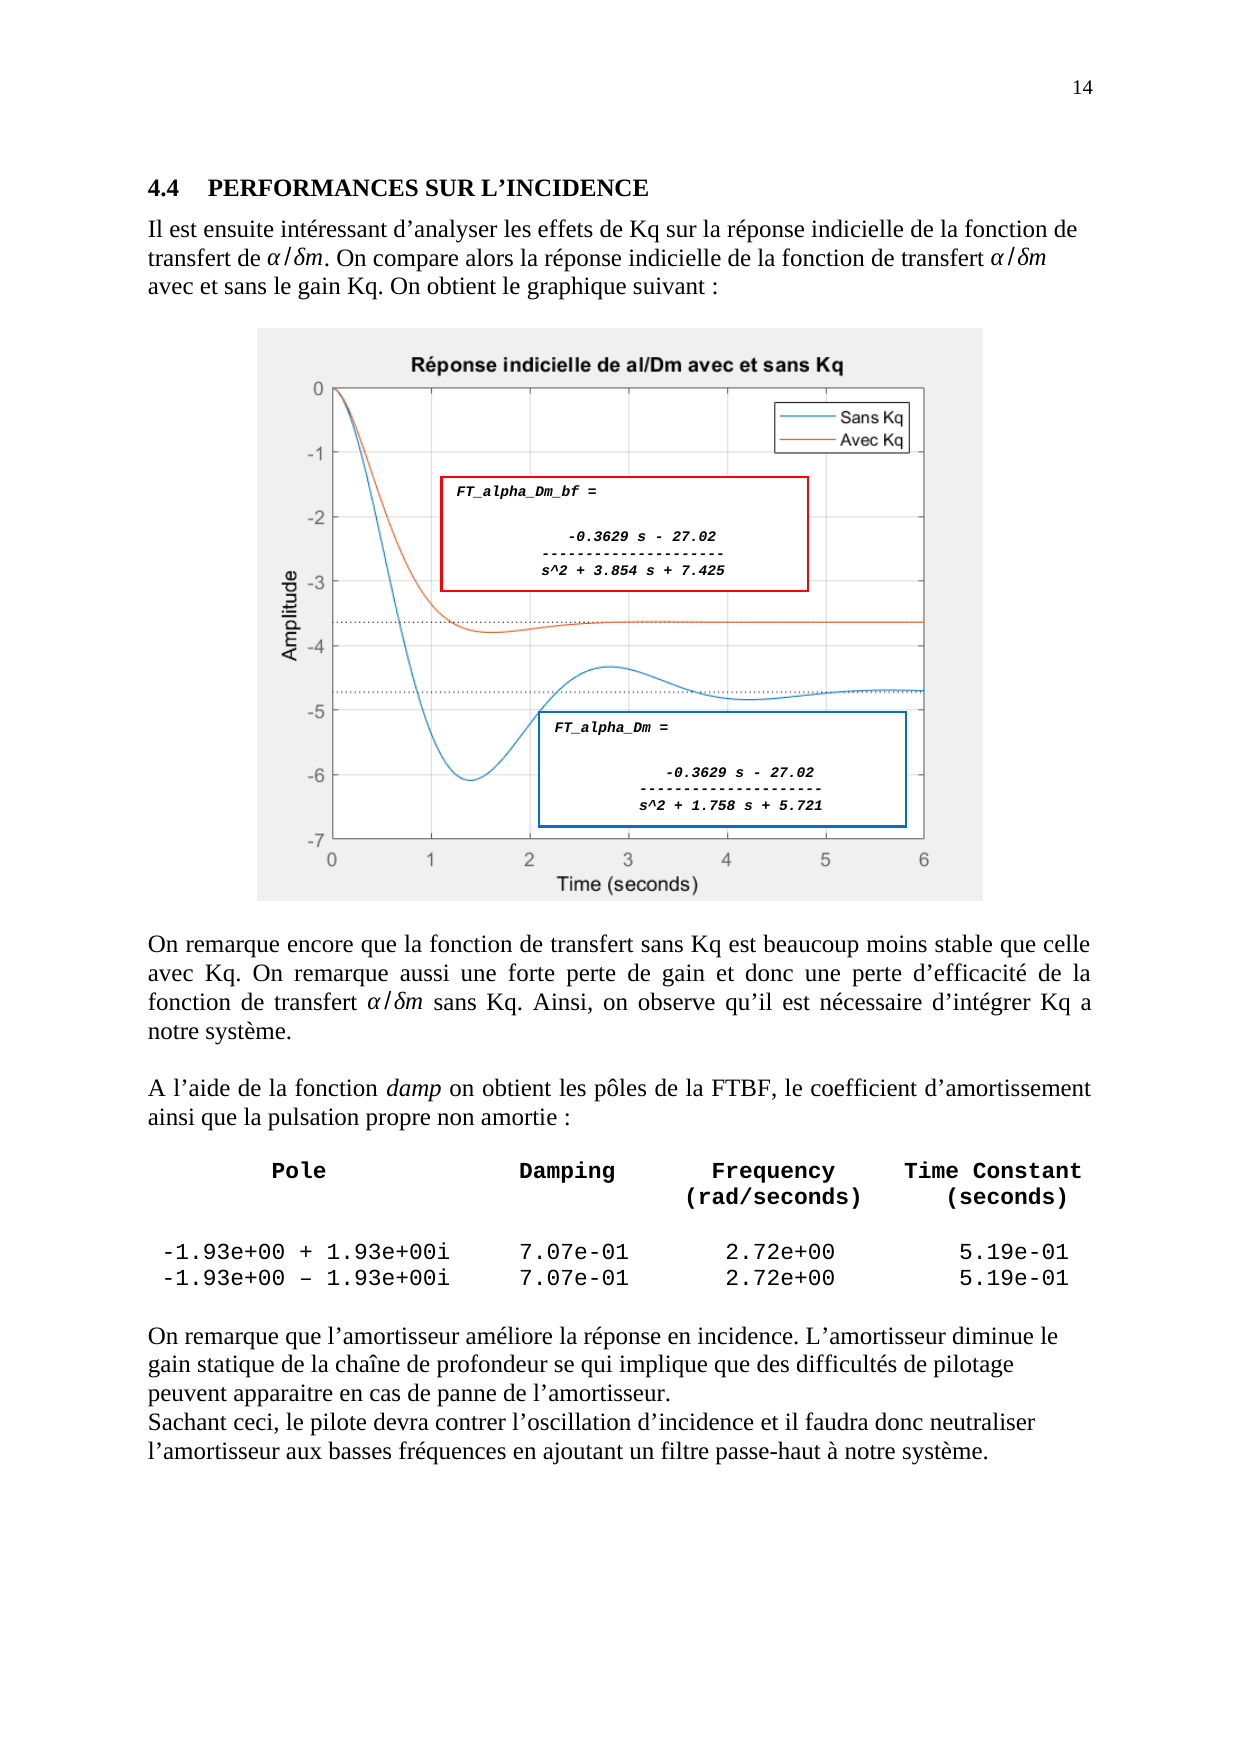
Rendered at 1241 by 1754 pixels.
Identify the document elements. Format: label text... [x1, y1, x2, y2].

text On remarque encore que la fonction de transfert sans Kq est beaucoup moins stable que celle avec Kq. On remarque aussi une forte perte de gain et donc une perte d’efficacité de la fonction de transfert sans Kq. Ainsi, on observe qu’il est nécessaire d’intégrer Kq a notre système. [148, 929, 1092, 1044]
text Il est ensuite intéressant d’analyser les effets de Kq sur la réponse indicielle de la fonction de transfert de . On compare alors la réponse indicielle de la fonction de transfert avec et sans le gain Kq. On obtient le graphique suivant : [148, 214, 1092, 300]
text Pole Damping Frequency Time Constant [148, 1159, 1092, 1185]
text -1.93e+00 + 1.93e+00i 7.07e-01 2.72e+00 5.19e-01 [148, 1240, 1092, 1266]
subtitle Performances sur l’incidence [148, 173, 1092, 201]
text On remarque que l’amortisseur améliore la réponse en incidence. L’amortisseur diminue le gain statique de la chaîne de profondeur se qui implique que des difficultés de pilotage peuvent apparaitre en cas de panne de l’amortisseur. [148, 1321, 1092, 1407]
picture [257, 328, 984, 901]
text Sachant ceci, le pilote devra contrer l’oscillation d’incidence et il faudra donc neutraliser l’amortisseur aux basses fréquences en ajoutant un filtre passe-haut à notre système. [148, 1407, 1092, 1464]
text (rad/seconds) (seconds) [148, 1185, 1092, 1211]
text A l’aide de la fonction damp on obtient les pôles de la FTBF, le coefficient d’amortissement ainsi que la pulsation propre non amortie : [148, 1073, 1092, 1131]
text -1.93e+00 – 1.93e+00i 7.07e-01 2.72e+00 5.19e-01 [148, 1266, 1092, 1292]
